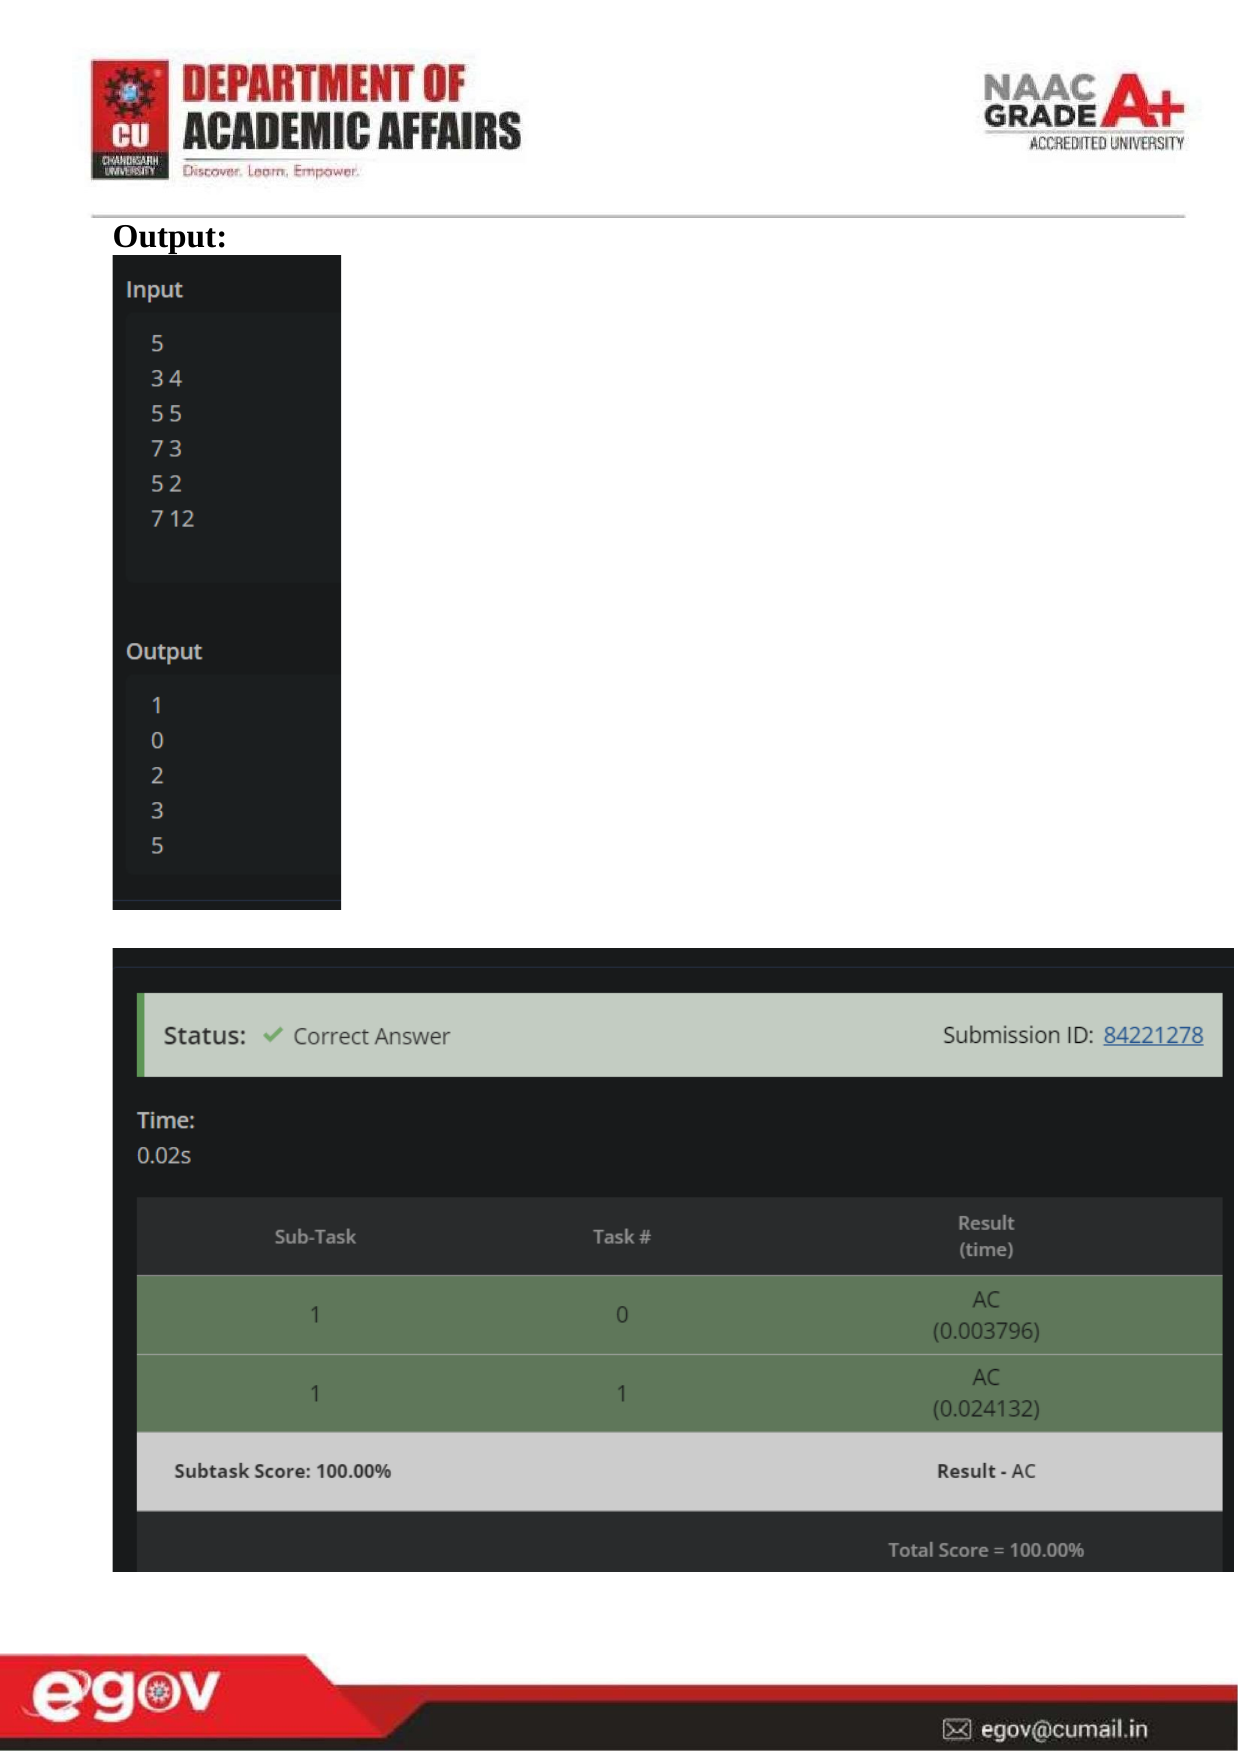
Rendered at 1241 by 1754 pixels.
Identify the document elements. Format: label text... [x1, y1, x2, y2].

picture [112, 255, 342, 910]
picture [112, 948, 1234, 1572]
picture [72, 47, 1205, 218]
picture [0, 1653, 1238, 1751]
text Output: [112, 217, 1236, 255]
